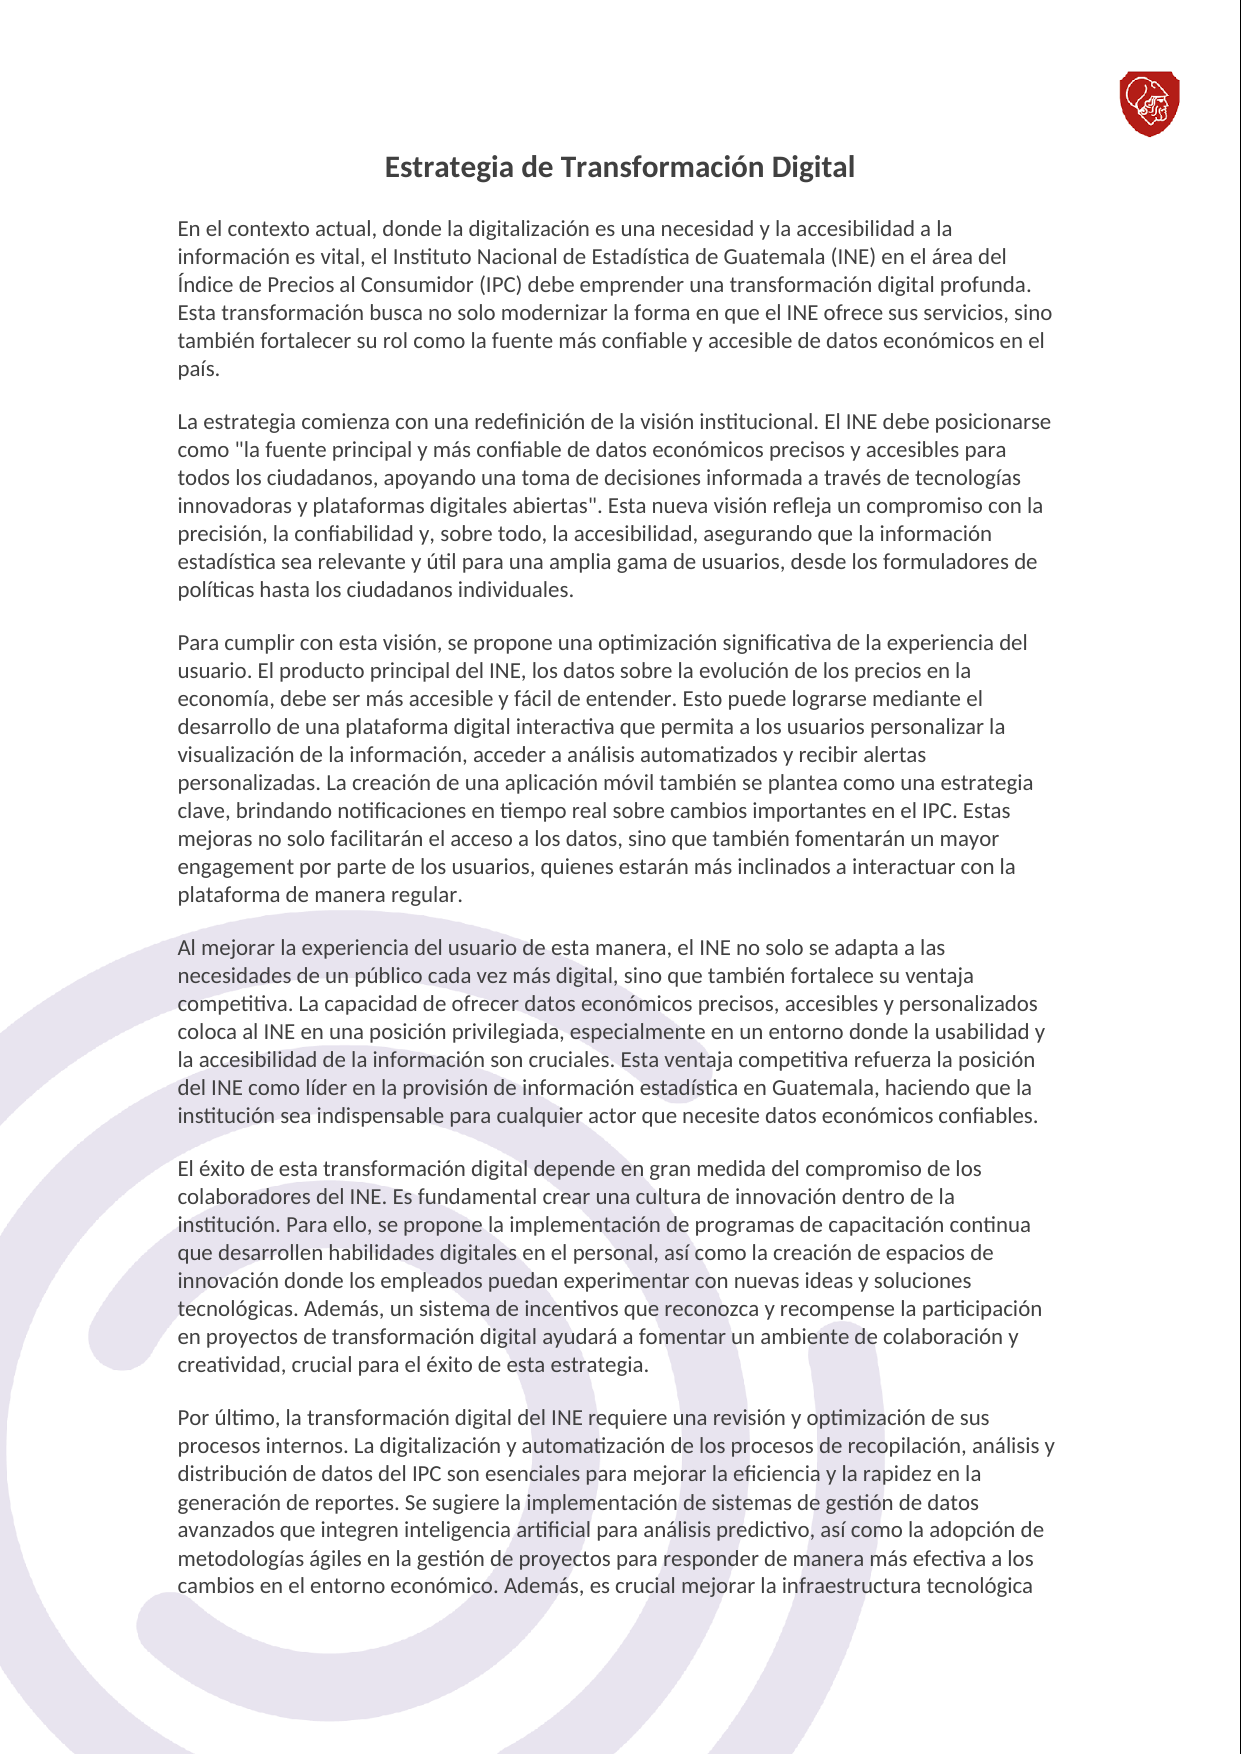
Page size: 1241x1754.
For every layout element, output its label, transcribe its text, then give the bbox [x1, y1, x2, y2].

picture [0, 0, 1240, 1754]
text Al mejorar la experiencia del usuario de esta manera, el INE no solo se adapta a las necesidades de un público cada vez más digital, sino que también fortalece su ventaja competitiva. La capacidad de ofrecer datos económicos precisos, accesibles y personalizados coloca al INE en una posición privilegiada, especialmente en un entorno donde la usabilidad y la accesibilidad de la información son cruciales. Esta ventaja competitiva refuerza la posición del INE como líder en la provisión de información estadística en Guatemala, haciendo que la institución sea indispensable para cualquier actor que necesite datos económicos confiables. [177, 933, 1063, 1129]
text Estrategia de Transformación Digital [177, 148, 1063, 186]
text Para cumplir con esta visión, se propone una optimización significativa de la experiencia del usuario. El producto principal del INE, los datos sobre la evolución de los precios en la economía, debe ser más accesible y fácil de entender. Esto puede lograrse mediante el desarrollo de una plataforma digital interactiva que permita a los usuarios personalizar la visualización de la información, acceder a análisis automatizados y recibir alertas personalizadas. La creación de una aplicación móvil también se plantea como una estrategia clave, brindando notificaciones en tiempo real sobre cambios importantes en el IPC. Estas mejoras no solo facilitarán el acceso a los datos, sino que también fomentarán un mayor engagement por parte de los usuarios, quienes estarán más inclinados a interactuar con la plataforma de manera regular. [177, 628, 1063, 908]
text El éxito de esta transformación digital depende en gran medida del compromiso de los colaboradores del INE. Es fundamental crear una cultura de innovación dentro de la institución. Para ello, se propone la implementación de programas de capacitación continua que desarrollen habilidades digitales en el personal, así como la creación de espacios de innovación donde los empleados puedan experimentar con nuevas ideas y soluciones tecnológicas. Además, un sistema de incentivos que reconozca y recompense la participación en proyectos de transformación digital ayudará a fomentar un ambiente de colaboración y creatividad, crucial para el éxito de esta estrategia. [177, 1154, 1063, 1378]
text La estrategia comienza con una redefinición de la visión institucional. El INE debe posicionarse como "la fuente principal y más confiable de datos económicos precisos y accesibles para todos los ciudadanos, apoyando una toma de decisiones informada a través de tecnologías innovadoras y plataformas digitales abiertas". Esta nueva visión refleja un compromiso con la precisión, la confiabilidad y, sobre todo, la accesibilidad, asegurando que la información estadística sea relevante y útil para una amplia gama de usuarios, desde los formuladores de políticas hasta los ciudadanos individuales. [177, 407, 1063, 603]
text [177, 1403, 1063, 1600]
text En el contexto actual, donde la digitalización es una necesidad y la accesibilidad a la información es vital, el Instituto Nacional de Estadística de Guatemala (INE) en el área del Índice de Precios al Consumidor (IPC) debe emprender una transformación digital profunda. Esta transformación busca no solo modernizar la forma en que el INE ofrece sus servicios, sino también fortalecer su rol como la fuente más confiable y accesible de datos económicos en el país. [177, 214, 1063, 382]
